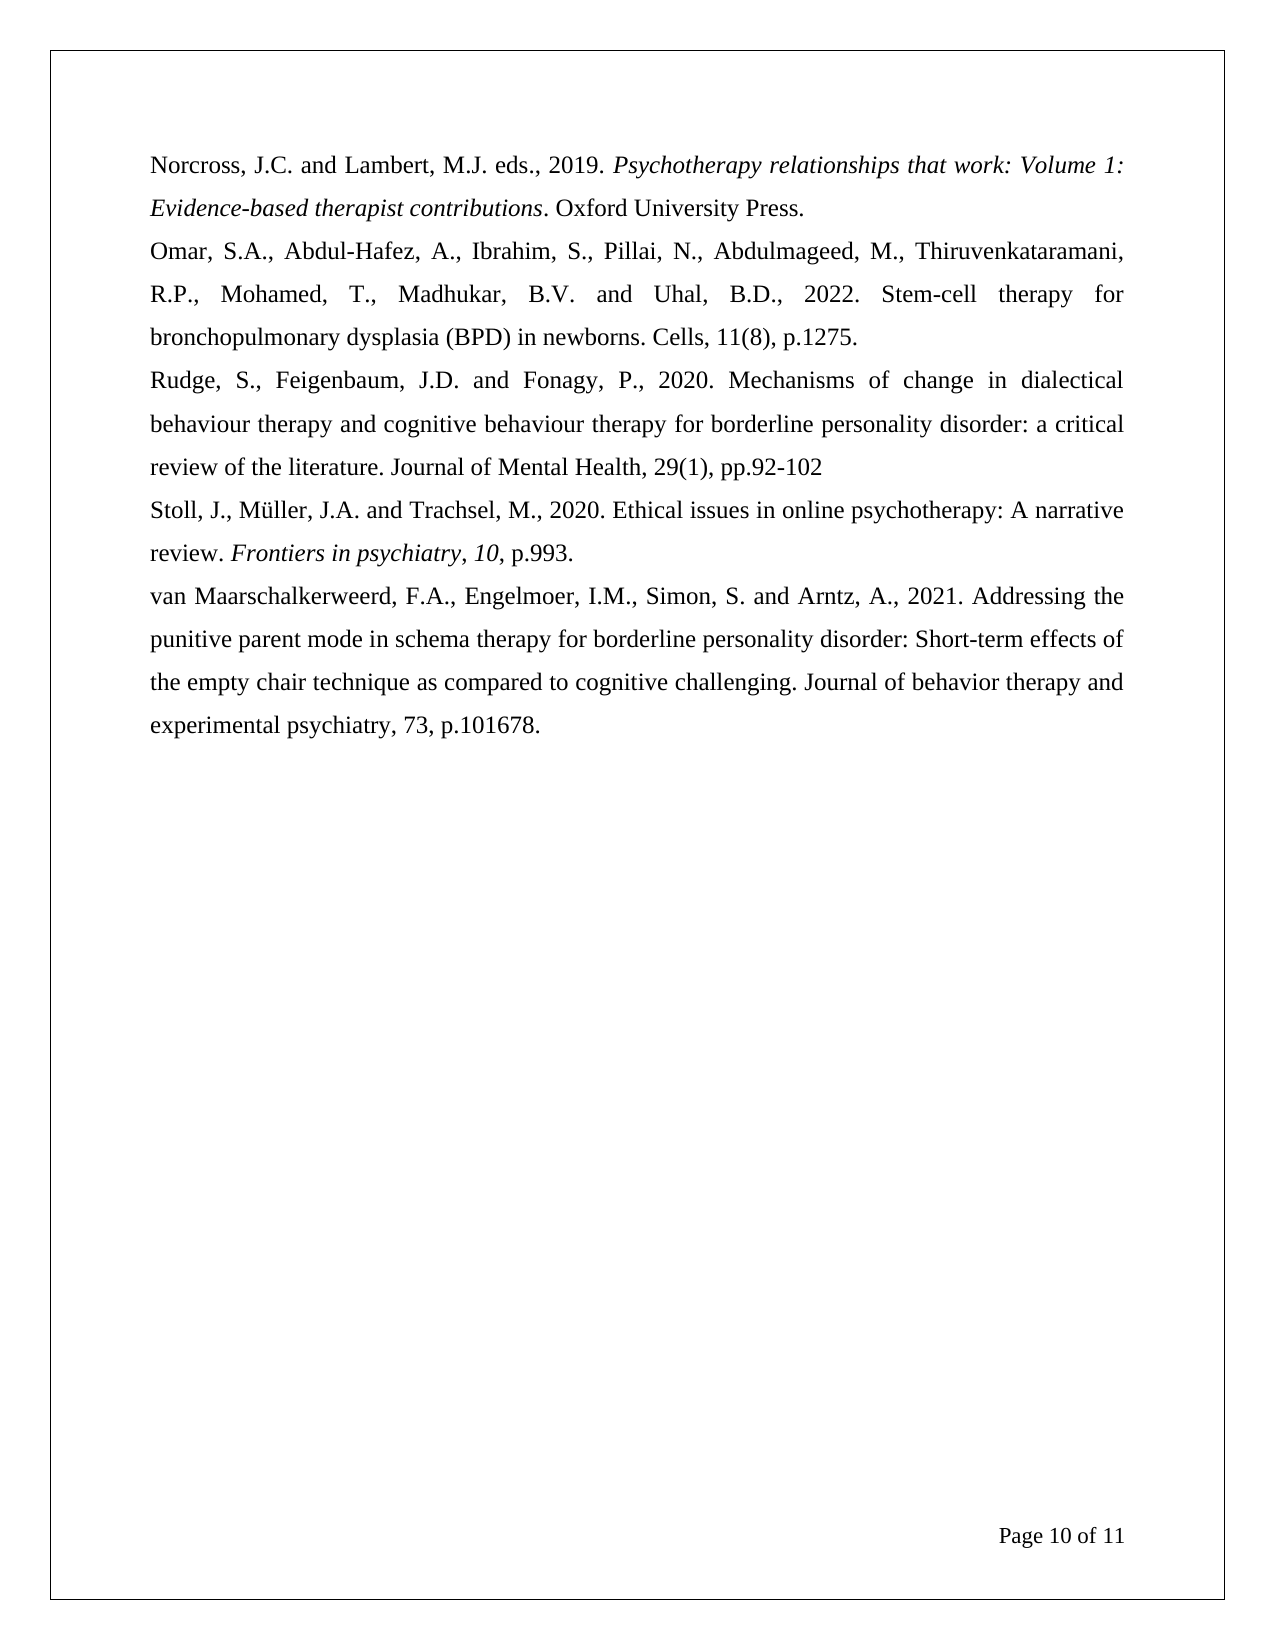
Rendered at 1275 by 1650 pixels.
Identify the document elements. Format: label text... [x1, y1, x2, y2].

text Rudge, S., Feigenbaum, J.D. and Fonagy, P., 2020. Mechanisms of change in dialectical behaviour therapy and cognitive behaviour therapy for borderline personality disorder: a critical review of the literature. Journal of Mental Health, 29(1), pp.92-102 [150, 366, 1125, 481]
text Stoll, J., Müller, J.A. and Trachsel, M., 2020. Ethical issues in online psychotherapy: A narrative review. Frontiers in psychiatry, 10, p.993. [150, 495, 1125, 567]
text Norcross, J.C. and Lambert, M.J. eds., 2019. Psychotherapy relationships that work: Volume 1: Evidence-based therapist contributions. Oxford University Press. [150, 150, 1125, 222]
text Omar, S.A., Abdul-Hafez, A., Ibrahim, S., Pillai, N., Abdulmageed, M., Thiruvenkataramani, R.P., Mohamed, T., Madhukar, B.V. and Uhal, B.D., 2022. Stem-cell therapy for bronchopulmonary dysplasia (BPD) in newborns. Cells, 11(8), p.1275. [150, 236, 1125, 351]
text van Maarschalkerweerd, F.A., Engelmoer, I.M., Simon, S. and Arntz, A., 2021. Addressing the punitive parent mode in schema therapy for borderline personality disorder: Short-term effects of the empty chair technique as compared to cognitive challenging. Journal of behavior therapy and experimental psychiatry, 73, p.101678. [150, 581, 1125, 739]
